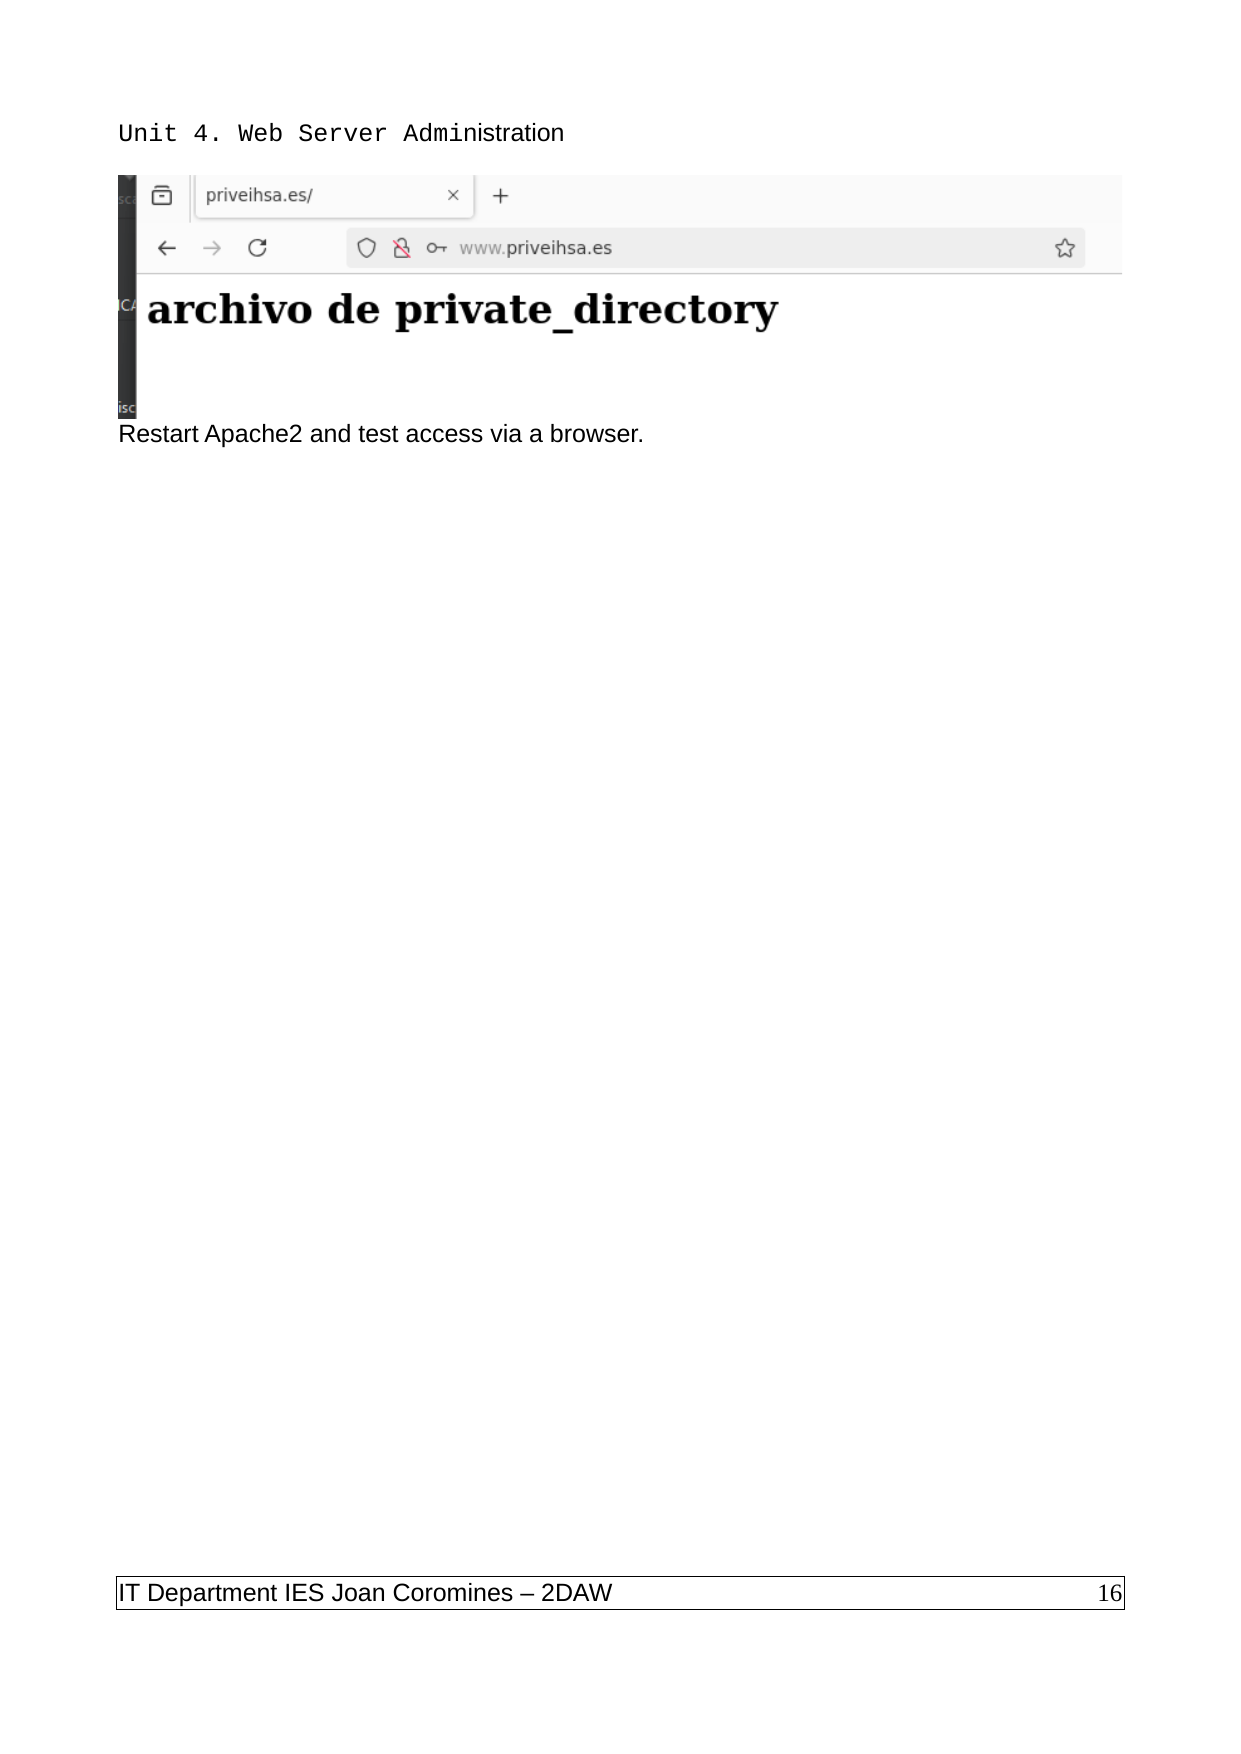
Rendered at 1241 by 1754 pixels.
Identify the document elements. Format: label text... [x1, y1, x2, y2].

picture [118, 175, 1123, 419]
text Restart Apache2 and test access via a browser. [118, 419, 1122, 447]
